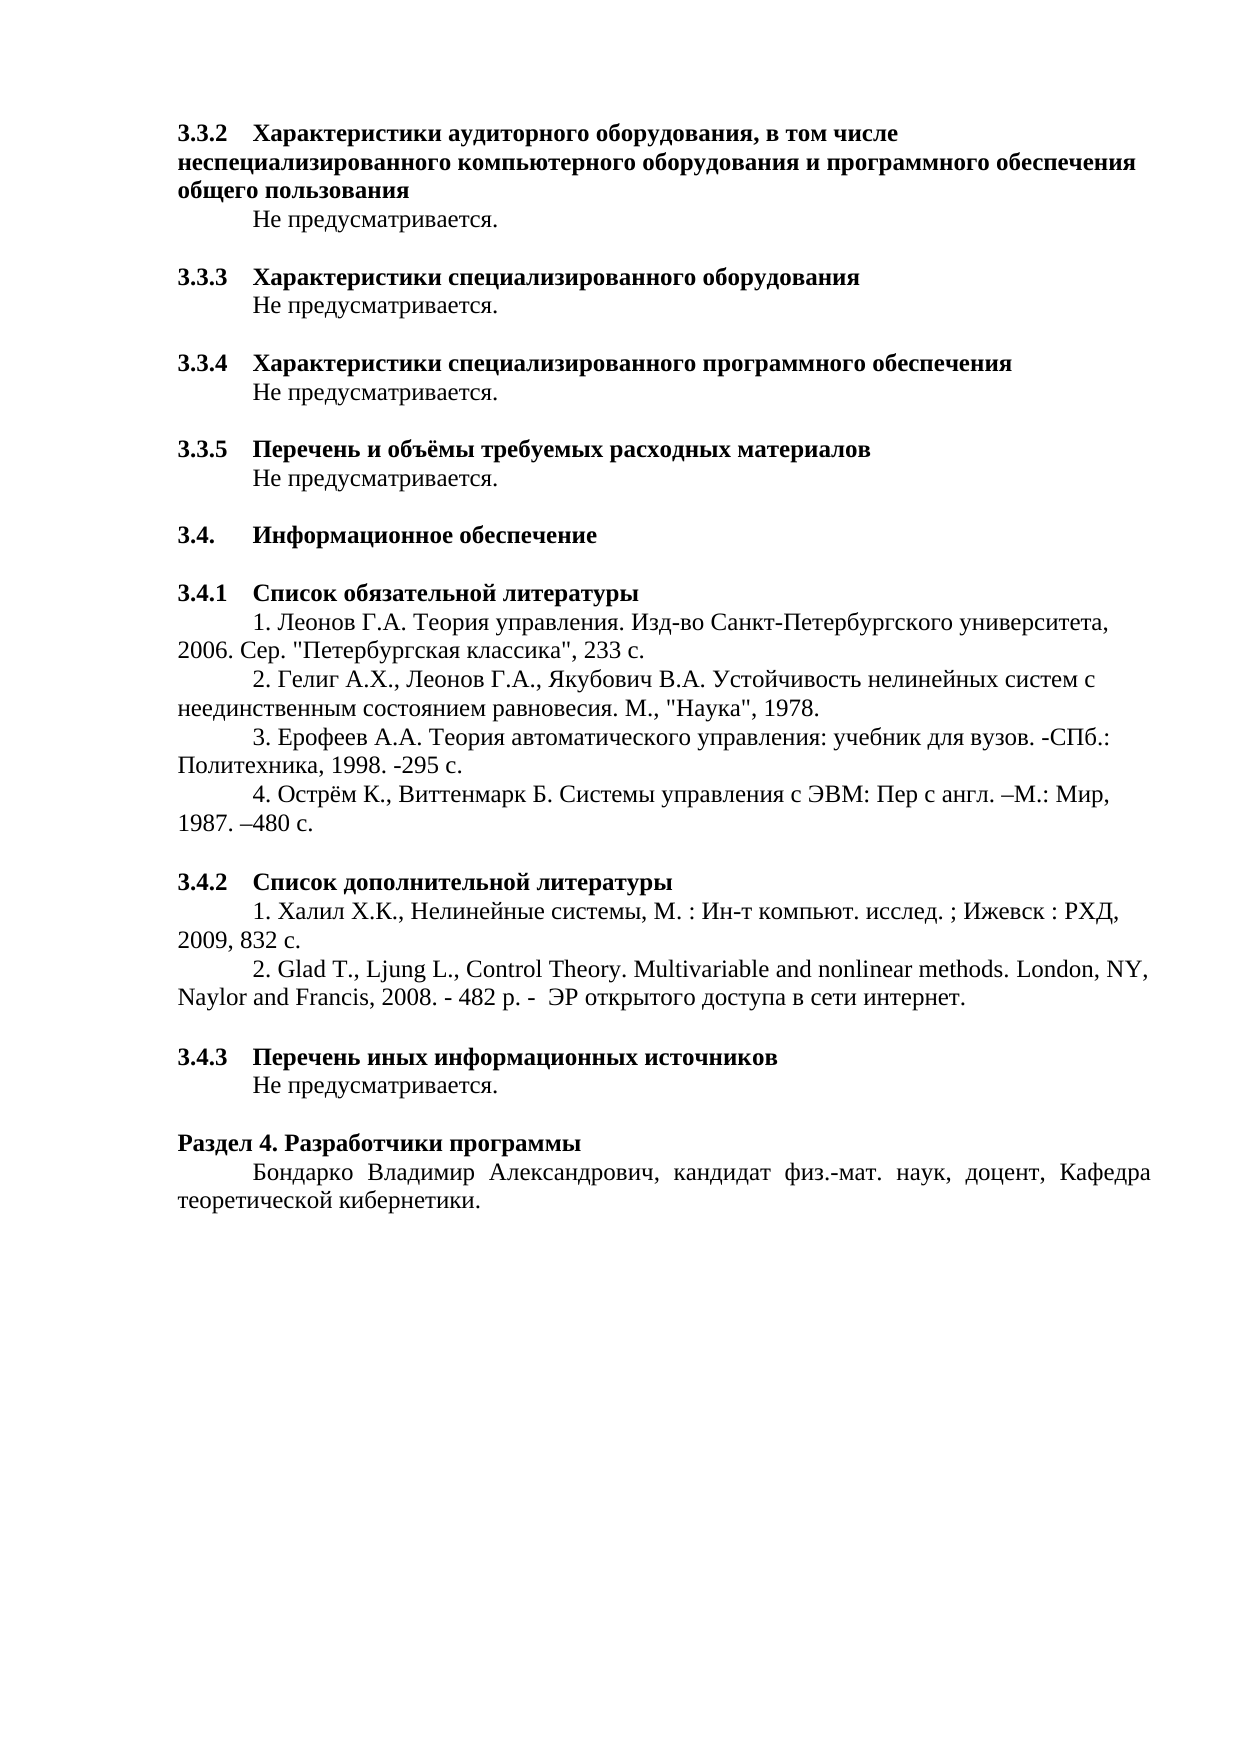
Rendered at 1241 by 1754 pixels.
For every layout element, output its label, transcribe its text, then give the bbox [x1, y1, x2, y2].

text 3. Ерофеев А.А. Теория автоматического управления: учебник для вузов. -СПб.: Политехника, 1998. -295 с. [177, 722, 1152, 779]
text 1. Леонов Г.А. Теория управления. Изд-во Санкт-Петербургского университета, 2006. Сер. "Петербургская классика", 233 с. [177, 607, 1152, 664]
text 1. Халил Х.К., Нелинейные системы, М. : Ин-т компьют. исслед. ; Ижевск : РХД, 2009, 832 с. [177, 896, 1152, 954]
text Не предусматривается. [177, 377, 1152, 406]
text Не предусматривается. [177, 291, 1152, 319]
text 3.4.2 Список дополнительной литературы [177, 867, 1152, 896]
text 3.4.3 Перечень иных информационных источников [177, 1042, 1152, 1070]
text 3.4. Информационное обеспечение [177, 521, 1152, 549]
text 2. Glad T., Ljung L., Control Theory. Multivariable and nonlinear methods. London, NY, Naylor and Francis, 2008. - 482 p. - ЭР открытого доступа в сети интернет. [177, 954, 1152, 1042]
text 3.3.2 Характеристики аудиторного оборудования, в том числе неспециализированного компьютерного оборудования и программного обеспечения общего пользования [177, 118, 1152, 204]
text Не предусматривается. [177, 204, 1152, 233]
text Раздел 4. Разработчики программы [177, 1128, 1152, 1157]
text Не предусматривается. [177, 1070, 1152, 1099]
text Бондарко Владимир Александрович, кандидат физ.-мат. наук, доцент, Кафедра теоретической кибернетики. [177, 1157, 1152, 1214]
text 4. Острём К., Виттенмарк Б. Системы управления с ЭВМ: Пер с англ. –М.: Мир, 1987. –480 с. [177, 779, 1152, 867]
text 2. Гелиг А.Х., Леонов Г.А., Якубович В.А. Устойчивость нелинейных систем с неединственным состоянием равновесия. М., "Наука", 1978. [177, 664, 1152, 722]
text 3.3.3 Характеристики специализированного оборудования [177, 262, 1152, 291]
text 3.4.1 Список обязательной литературы [177, 578, 1152, 607]
text Не предусматривается. [177, 463, 1152, 492]
text 3.3.4 Характеристики специализированного программного обеспечения [177, 348, 1152, 377]
text 3.3.5 Перечень и объёмы требуемых расходных материалов [177, 434, 1152, 463]
